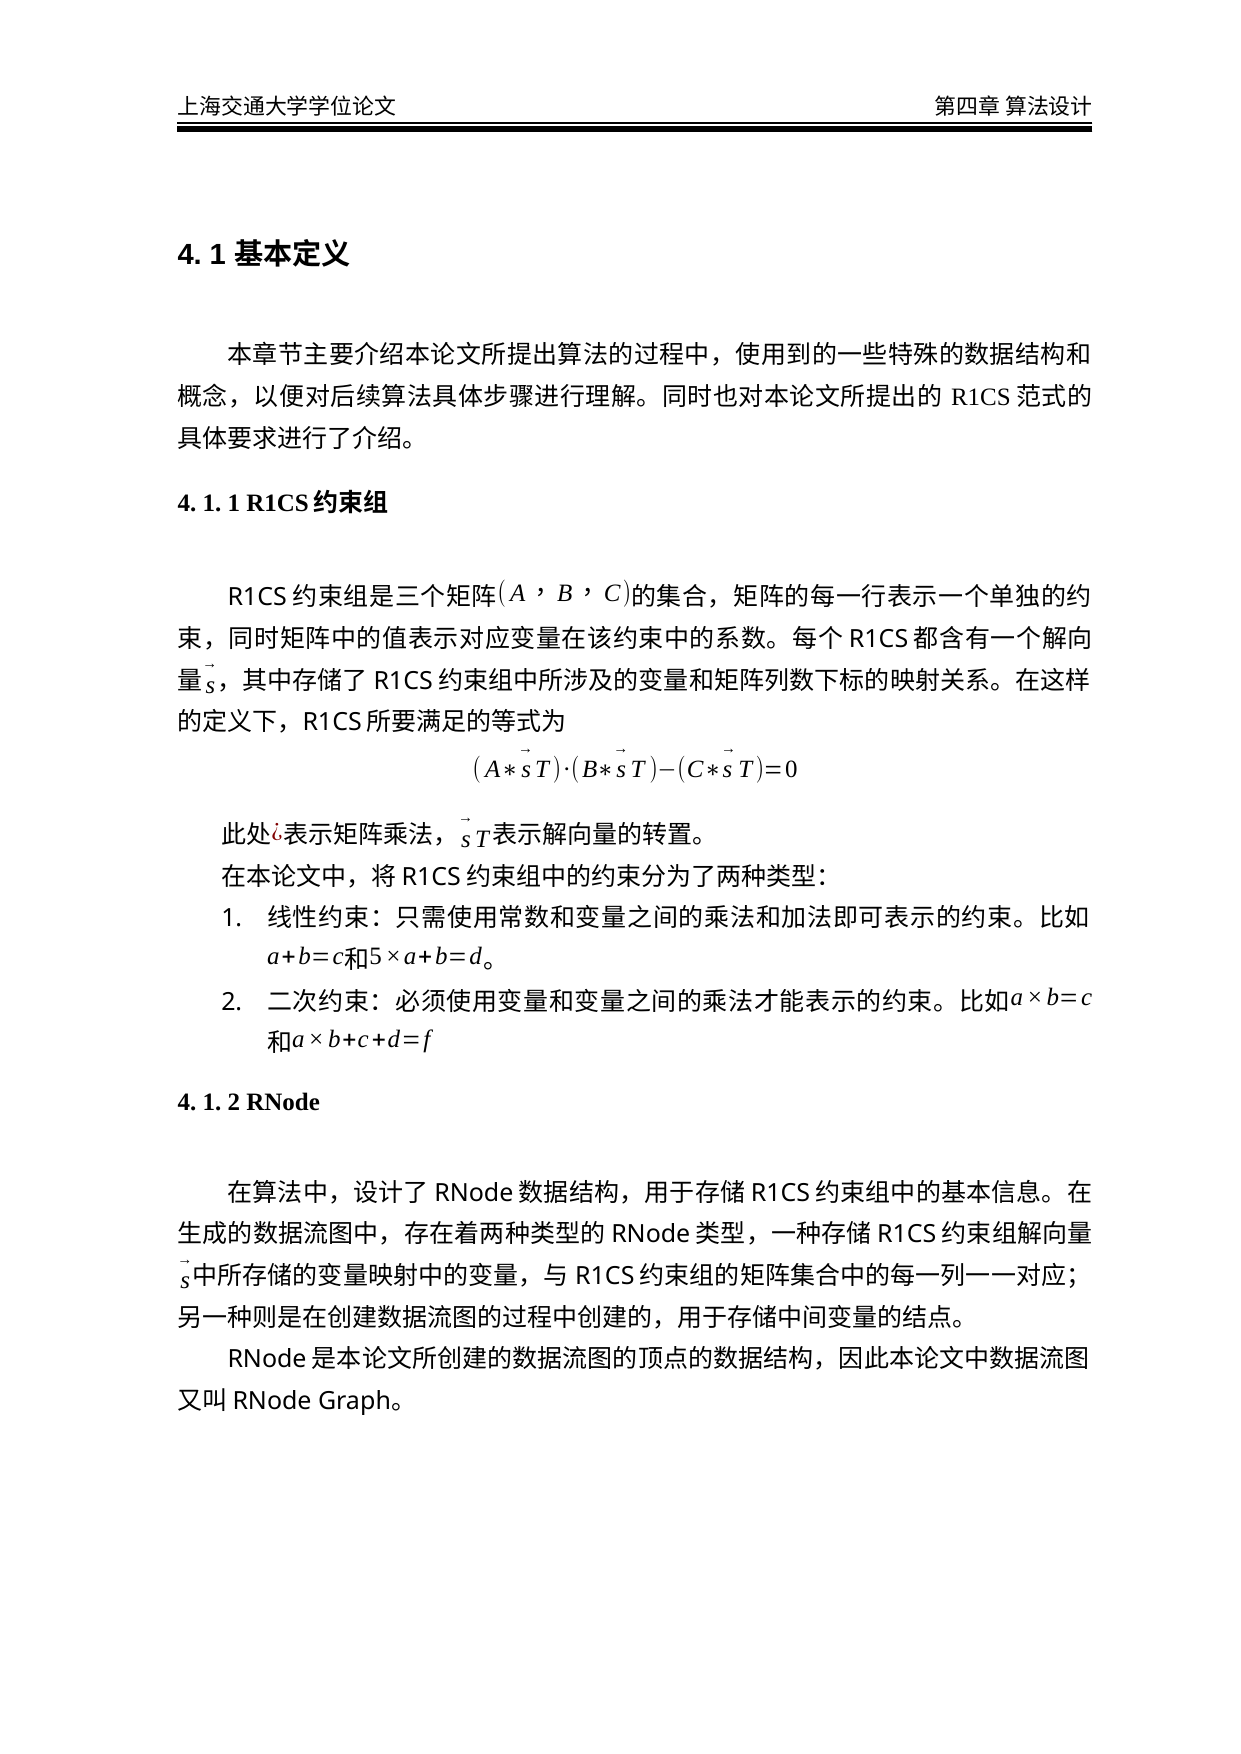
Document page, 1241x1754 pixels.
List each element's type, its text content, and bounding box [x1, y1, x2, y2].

text RNode是本论文所创建的数据流图的顶点的数据结构，因此本论文中数据流图又叫RNode Graph。 [177, 1334, 1092, 1418]
subtitle 4. 1 基本定义 [177, 230, 1092, 273]
text 在算法中，设计了RNode数据结构，用于存储R1CS约束组中的基本信息。在生成的数据流图中，存在着两种类型的RNode类型，一种存储R1CS约束组解向量中所存储的变量映射中的变量，与R1CS约束组的矩阵集合中的每一列一一对应；另一种则是在创建数据流图的过程中创建的，用于存储中间变量的结点。 [177, 1168, 1092, 1334]
text 本章节主要介绍本论文所提出算法的过程中，使用到的一些特殊的数据结构和概念，以便对后续算法具体步骤进行理解。同时也对本论文所提出的R1CS范式的具体要求进行了介绍。 [177, 331, 1092, 456]
text 在本论文中，将R1CS约束组中的约束分为了两种类型： [177, 852, 1092, 893]
list 线性约束：只需使用常数和变量之间的乘法和加法即可表示的约束。比如和。 [221, 893, 1092, 977]
subtitle 4. 1. 1 R1CS约束组 [177, 483, 1092, 519]
text R1CS约束组是三个矩阵的集合，矩阵的每一行表示一个单独的约束，同时矩阵中的值表示对应变量在该约束中的系数。每个R1CS都含有一个解向量，其中存储了R1CS约束组中所涉及的变量和矩阵列数下标的映射关系。在这样的定义下，R1CS所要满足的等式为 [177, 572, 1092, 739]
text 此处表示矩阵乘法，表示解向量的转置。 [177, 810, 1092, 852]
list 二次约束：必须使用变量和变量之间的乘法才能表示的约束。比如和 [221, 977, 1092, 1060]
subtitle 4. 1. 2 RNode [177, 1087, 1092, 1116]
